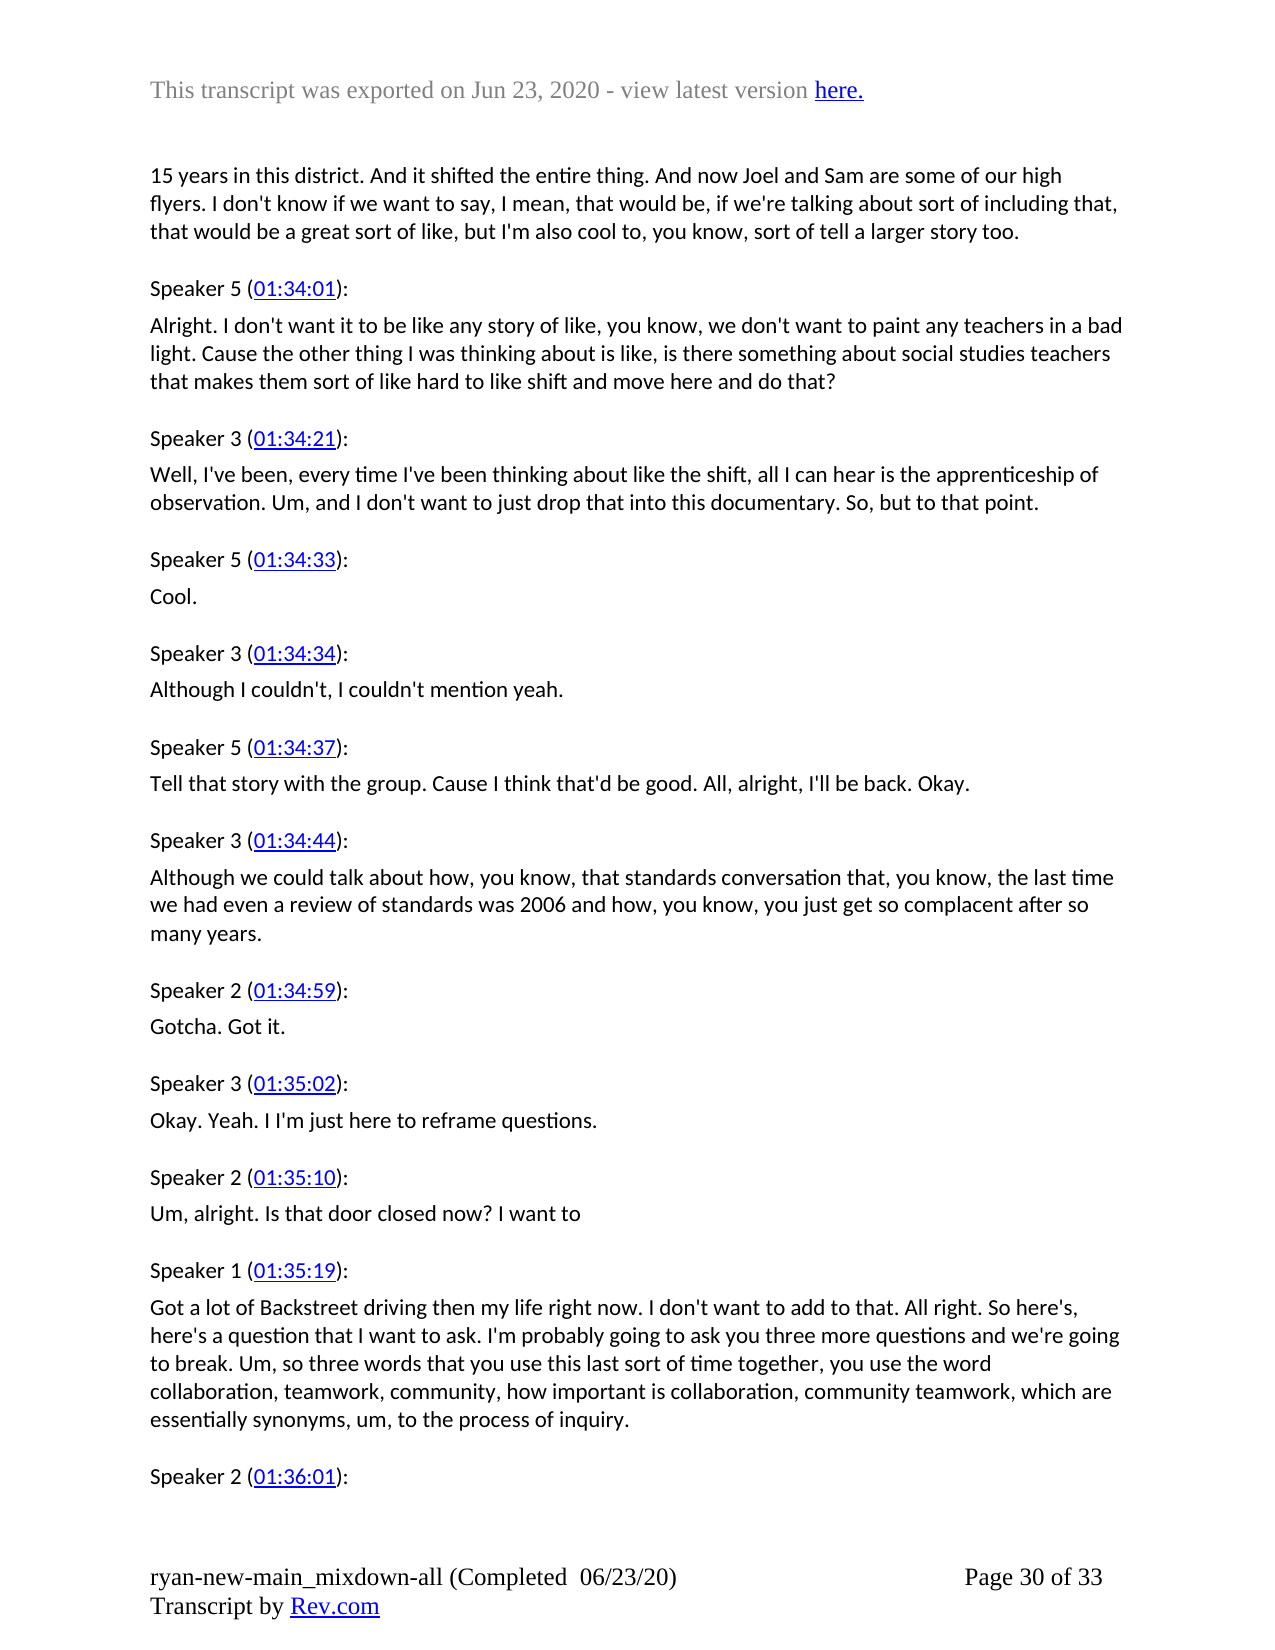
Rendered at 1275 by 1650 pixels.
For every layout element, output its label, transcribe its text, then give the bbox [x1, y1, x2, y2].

text Got a lot of Backstreet driving then my life right now. I don't want to add to that. All right. So here's, here's a question that I want to ask. I'm probably going to ask you three more questions and we're going to break. Um, so three words that you use this last sort of time together, you use the word collaboration, teamwork, community, how important is collaboration, community teamwork, which are essentially synonyms, um, to the process of inquiry. [150, 1293, 1125, 1433]
text Speaker 3 (01:35:02): [150, 1069, 1125, 1097]
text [150, 161, 1125, 245]
text Okay. Yeah. I I'm just here to reframe questions. [150, 1106, 1125, 1134]
text Speaker 2 (01:35:10): [150, 1163, 1125, 1191]
text Speaker 3 (01:34:21): [150, 424, 1125, 452]
text Cool. [150, 582, 1125, 610]
text Alright. I don't want it to be like any story of like, you know, we don't want to paint any teachers in a bad light. Cause the other thing I was thinking about is like, is there something about social studies teachers that makes them sort of like hard to like shift and move here and do that? [150, 311, 1125, 395]
text Speaker 1 (01:35:19): [150, 1256, 1125, 1284]
text Tell that story with the group. Cause I think that'd be good. All, alright, I'll be back. Okay. [150, 769, 1125, 797]
text Although we could talk about how, you know, that standards conversation that, you know, the last time we had even a review of standards was 2006 and how, you know, you just get so complacent after so many years. [150, 863, 1125, 947]
text Gotcha. Got it. [150, 1012, 1125, 1040]
text Speaker 3 (01:34:44): [150, 826, 1125, 854]
text Speaker 2 (01:34:59): [150, 976, 1125, 1004]
text Speaker 2 (01:36:01): [150, 1462, 1125, 1490]
text Speaker 3 (01:34:34): [150, 639, 1125, 667]
text Um, alright. Is that door closed now? I want to [150, 1199, 1125, 1227]
text Speaker 5 (01:34:37): [150, 733, 1125, 761]
text Well, I've been, every time I've been thinking about like the shift, all I can hear is the apprenticeship of observation. Um, and I don't want to just drop that into this documentary. So, but to that point. [150, 460, 1125, 516]
text Although I couldn't, I couldn't mention yeah. [150, 676, 1125, 703]
text Speaker 5 (01:34:33): [150, 546, 1125, 574]
text Speaker 5 (01:34:01): [150, 274, 1125, 302]
